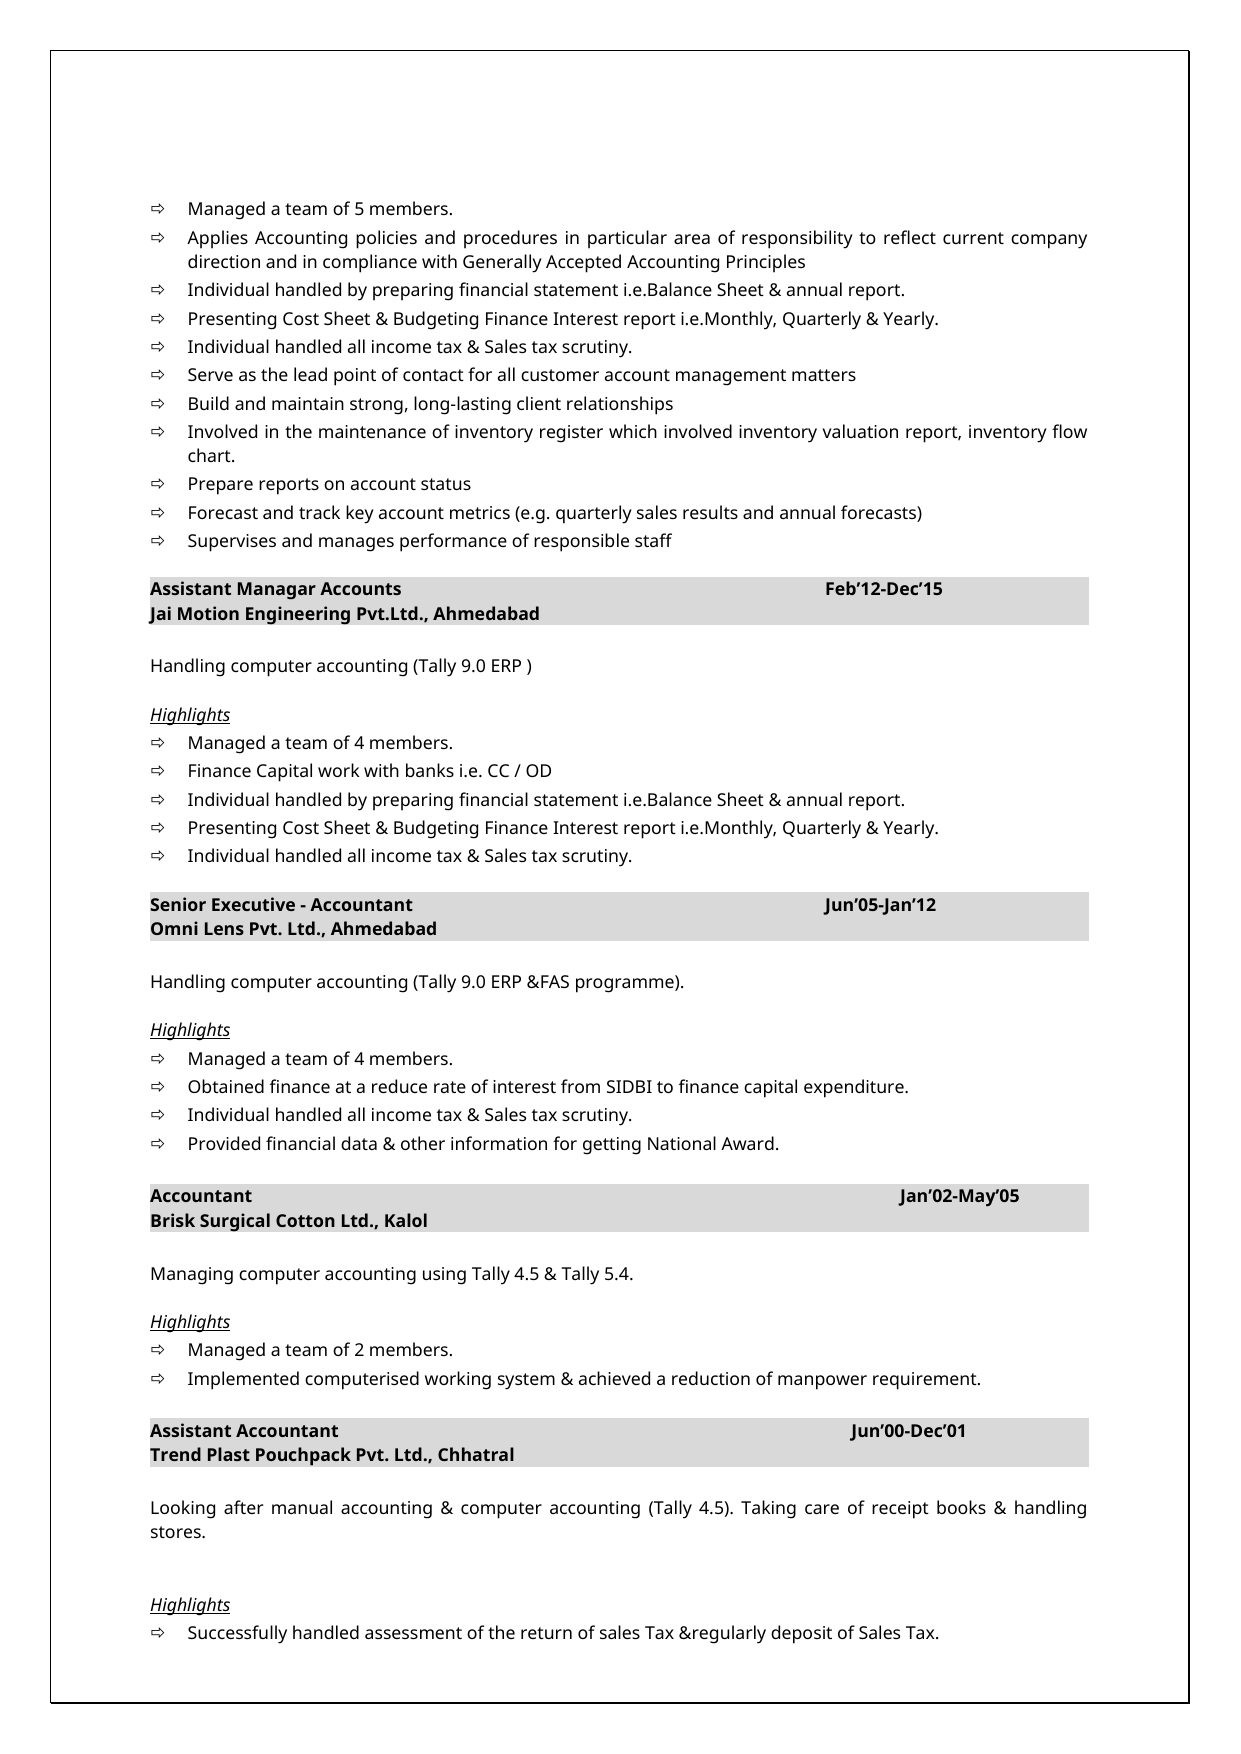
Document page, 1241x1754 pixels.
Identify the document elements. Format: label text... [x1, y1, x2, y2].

list Managed a team of 5 members. [150, 197, 1089, 221]
list Build and maintain strong, long-lasting client relationships [150, 391, 1089, 415]
list Managed a team of 2 members. [150, 1338, 1089, 1362]
text Assistant Managar Accounts Feb’12-Dec’15 [150, 577, 1089, 601]
text Highlights [150, 702, 1089, 726]
list Finance Capital work with banks i.e. CC / OD [150, 759, 1089, 783]
list Individual handled by preparing financial statement i.e.Balance Sheet & annual report. [150, 787, 1089, 811]
list Implemented computerised working system & achieved a reduction of manpower requirement. [150, 1366, 1089, 1390]
list Applies Accounting policies and procedures in particular area of responsibility to reflect current company direction and in compliance with Generally Accepted Accounting Principles [150, 225, 1089, 273]
text Highlights [150, 1309, 1089, 1333]
list Obtained finance at a reduce rate of interest from SIDBI to finance capital expenditure. [150, 1074, 1089, 1098]
list Supervises and manages performance of responsible staff [150, 528, 1089, 553]
list Involved in the maintenance of inventory register which involved inventory valuation report, inventory flow chart. [150, 419, 1089, 468]
list Provided financial data & other information for getting National Award. [150, 1131, 1089, 1155]
list Presenting Cost Sheet & Budgeting Finance Interest report i.e.Monthly, Quarterly & Yearly. [150, 306, 1089, 330]
list Presenting Cost Sheet & Budgeting Finance Interest report i.e.Monthly, Quarterly & Yearly. [150, 816, 1089, 840]
text Looking after manual accounting & computer accounting (Tally 4.5). Taking care of receipt books & handling stores. [150, 1496, 1089, 1544]
list Individual handled all income tax & Sales tax scrutiny. [150, 334, 1089, 358]
text Brisk Surgical Cotton Ltd., Kalol [150, 1208, 1089, 1232]
list Serve as the lead point of contact for all customer account management matters [150, 363, 1089, 387]
text Jai Motion Engineering Pvt.Ltd., Ahmedabad [150, 601, 1089, 625]
list Prepare reports on account status [150, 472, 1089, 496]
text Handling computer accounting (Tally 9.0 ERP &FAS programme). [150, 969, 1089, 993]
text Trend Plast Pouchpack Pvt. Ltd., Chhatral [150, 1443, 1089, 1467]
text Accountant Jan’02-May’05 [150, 1184, 1089, 1208]
text Assistant Accountant Jun’00-Dec’01 [150, 1418, 1089, 1443]
list Successfully handled assessment of the return of sales Tax &regularly deposit of Sales Tax. [150, 1621, 1089, 1645]
text Senior Executive - Accountant Jun’05-Jan’12 [150, 892, 1089, 916]
text Handling computer accounting (Tally 9.0 ERP ) [150, 654, 1089, 678]
list Individual handled all income tax & Sales tax scrutiny. [150, 844, 1089, 868]
list Forecast and track key account metrics (e.g. quarterly sales results and annual forecasts) [150, 500, 1089, 524]
text Highlights [150, 1592, 1089, 1616]
list Managed a team of 4 members. [150, 1046, 1089, 1070]
list Managed a team of 4 members. [150, 731, 1089, 755]
text Managing computer accounting using Tally 4.5 & Tally 5.4. [150, 1261, 1089, 1285]
list Individual handled by preparing financial statement i.e.Balance Sheet & annual report. [150, 278, 1089, 302]
list Individual handled all income tax & Sales tax scrutiny. [150, 1103, 1089, 1127]
text Highlights [150, 1018, 1089, 1042]
text Omni Lens Pvt. Ltd., Ahmedabad [150, 916, 1089, 941]
